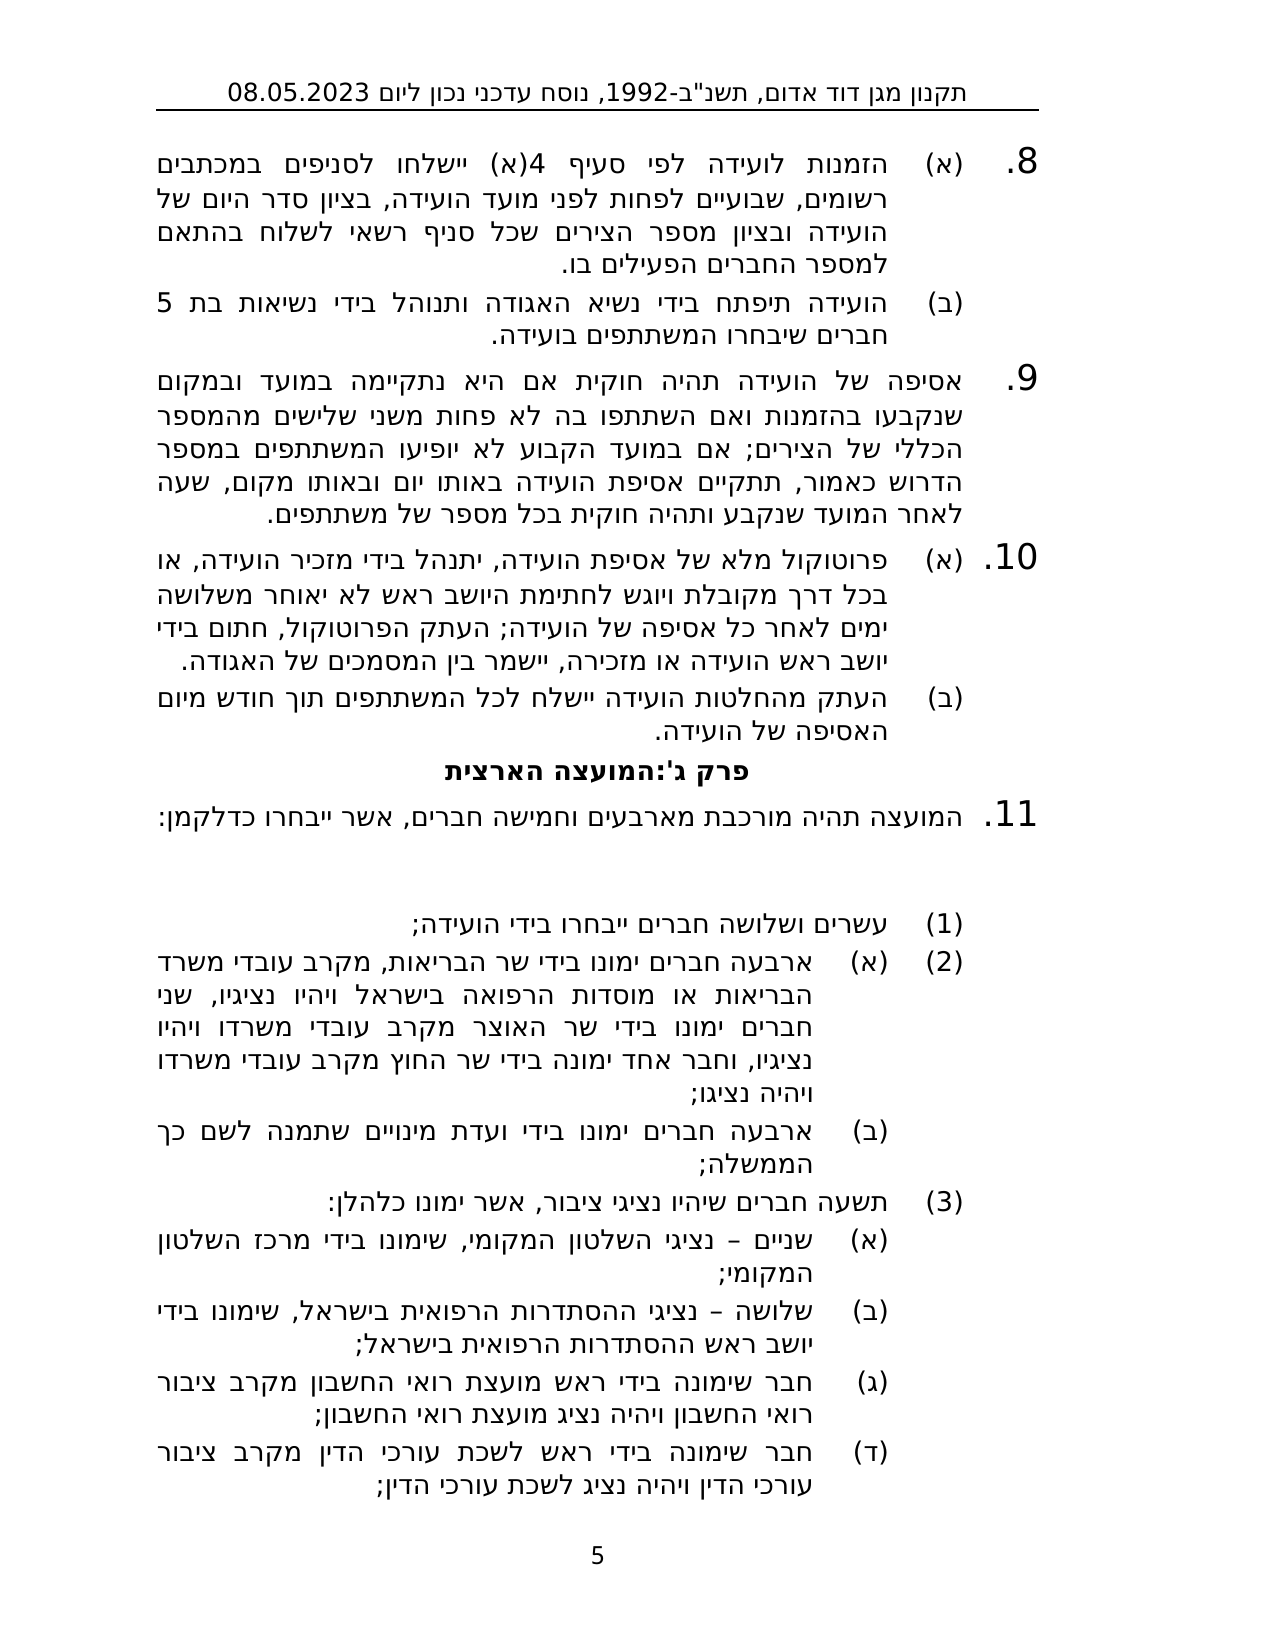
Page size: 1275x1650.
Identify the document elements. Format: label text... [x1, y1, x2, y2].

text (ב) ארבעה חברים ימונו בידי ועדת מינויים שתמנה לשם כך הממשלה; [156, 1128, 889, 1192]
text (א) שניים – נציגי השלטון המקומי, שימונו בידי מרכז השלטון המקומי; [156, 1237, 889, 1301]
text פרק ג':המועצה הארצית [156, 762, 1039, 793]
text (3) תשעה חברים שיהיו נציגי ציבור, אשר ימונו כלהלן: [156, 1199, 964, 1231]
text 9. אסיפה של הועידה תהיה חוקית אם היא נתקיימה במועד ובמקום שנקבעו בהזמנות ואם השתתפו בה לא פחות משני שלישים מהמספר הכללי של הצירים; אם במועד הקבוע לא יופיעו המשתתפים במספר הדרוש כאמור, תתקיים אסיפת הועידה באותו יום ובאותו מקום, שעה לאחר המועד שנקבע ותהיה חוקית בכל מספר של משתתפים. [156, 364, 1039, 536]
text (ג) חבר שימונה בידי ראש מועצת רואי החשבון מקרב ציבור רואי החשבון ויהיה נציג מועצת רואי החשבון; [156, 1379, 889, 1443]
text (ב) שלושה – נציגי ההסתדרות הרפואית בישראל, שימונו בידי יושב ראש ההסתדרות הרפואית בישראל; [156, 1308, 889, 1372]
text 10. (א) פרוטוקול מלא של אסיפת הועידה, יתנהל בידי מזכיר הועידה, או בכל דרך מקובלת ויוגש לחתימת היושב ראש לא יאוחר משלושה ימים לאחר כל אסיפה של הועידה; העתק הפרוטוקול, חתום בידי יושב ראש הועידה או מזכירה, יישמר בין המסמכים של האגודה. [156, 543, 1039, 682]
text 11. המועצה תהיה מורכבת מארבעים וחמישה חברים, אשר ייבחרו כדלקמן: [156, 799, 1039, 841]
text (ד) חבר שימונה בידי ראש לשכת עורכי הדין מקרב ציבור עורכי הדין ויהיה נציג לשכת עורכי הדין; [156, 1449, 889, 1514]
text (1) עשרים ושלושה חברים ייבחרו בידי הועידה; [156, 921, 964, 952]
text (2) (א) ארבעה חברים ימונו בידי שר הבריאות, מקרב עובדי משרד הבריאות או מוסדות הרפואה בישראל ויהיו נציגיו, שני חברים ימונו בידי שר האוצר מקרב עובדי משרדו ויהיו נציגיו, וחבר אחד ימונה בידי שר החוץ מקרב עובדי משרדו ויהיה נציגו; [156, 959, 964, 1122]
text 8. (א) הזמנות לועידה לפי סעיף 4(א) יישלחו לסניפים במכתבים רשומים, שבועיים לפחות לפני מועד הועידה, בציון סדר היום של הועידה ובציון מספר הצירים שכל סניף רשאי לשלוח בהתאם למספר החברים הפעילים בו. [156, 147, 1039, 286]
text (ב) העתק מהחלטות הועידה יישלח לכל המשתתפים תוך חודש מיום האסיפה של הועידה. [156, 689, 964, 753]
text (ב) הועידה תיפתח בידי נשיא האגודה ותנוהל בידי נשיאות בת 5 חברים שיבחרו המשתתפים בועידה. [156, 293, 964, 357]
